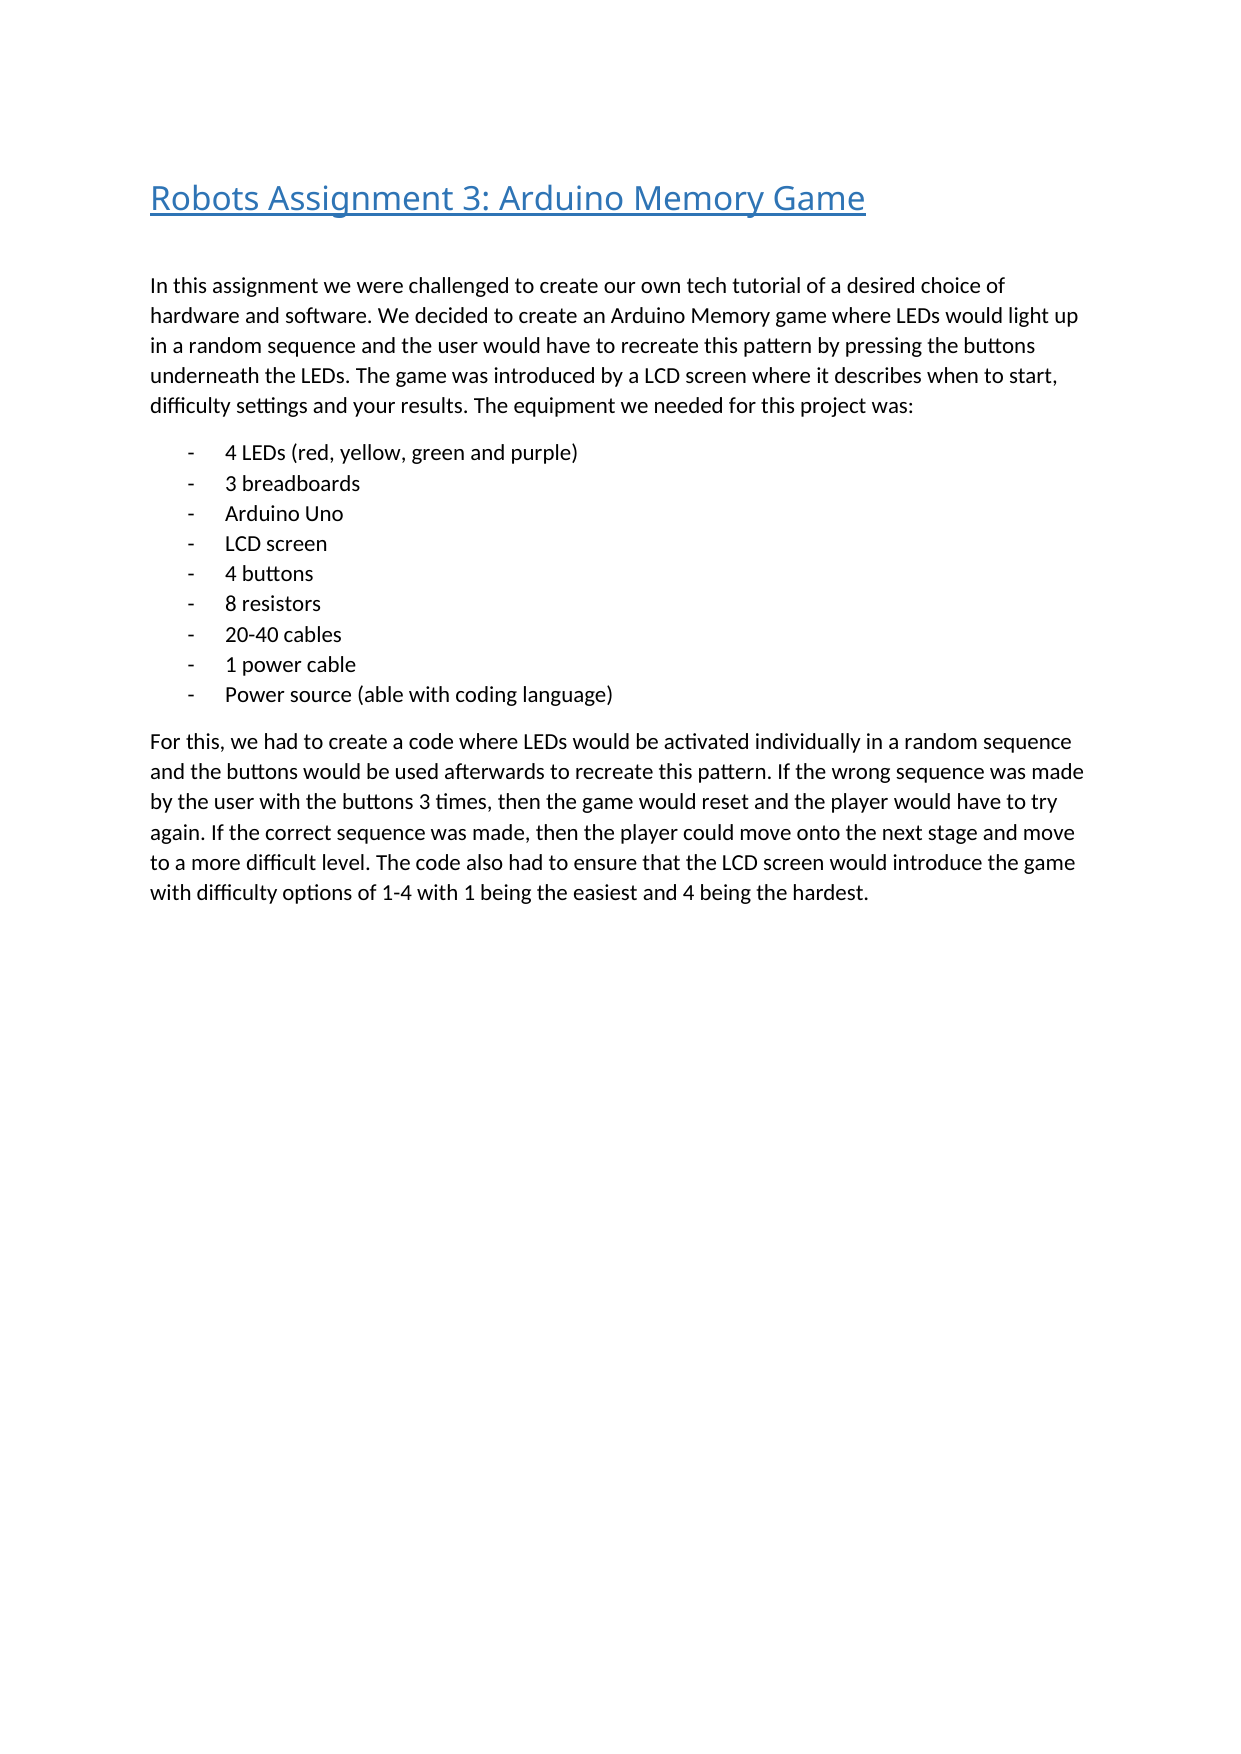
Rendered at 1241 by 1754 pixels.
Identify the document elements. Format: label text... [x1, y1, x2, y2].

text For this, we had to create a code where LEDs would be activated individually in a random sequence and the buttons would be used afterwards to recreate this pattern. If the wrong sequence was made by the user with the buttons 3 times, then the game would reset and the player would have to try again. If the correct sequence was made, then the player could move onto the next stage and move to a more difficult level. The code also had to ensure that the LCD screen would introduce the game with difficulty options of 1-4 with 1 being the easiest and 4 being the hardest. [150, 727, 1090, 906]
list LCD screen [187, 529, 1090, 557]
subtitle Robots Assignment 3: Arduino Memory Game [150, 175, 1090, 220]
list 8 resistors [187, 589, 1090, 618]
list 1 power cable [187, 650, 1090, 678]
list 4 buttons [187, 559, 1090, 587]
list Arduino Uno [187, 499, 1090, 527]
list 20-40 cables [187, 620, 1090, 648]
list 4 LEDs (red, yellow, green and purple) [187, 438, 1090, 467]
text In this assignment we were challenged to create our own tech tutorial of a desired choice of hardware and software. We decided to create an Arduino Memory game where LEDs would light up in a random sequence and the user would have to recreate this pattern by pressing the buttons underneath the LEDs. The game was introduced by a LCD screen where it describes when to start, difficulty settings and your results. The equipment we needed for this project was: [150, 271, 1090, 420]
list 3 breadboards [187, 469, 1090, 497]
list Power source (able with coding language) [187, 680, 1090, 708]
